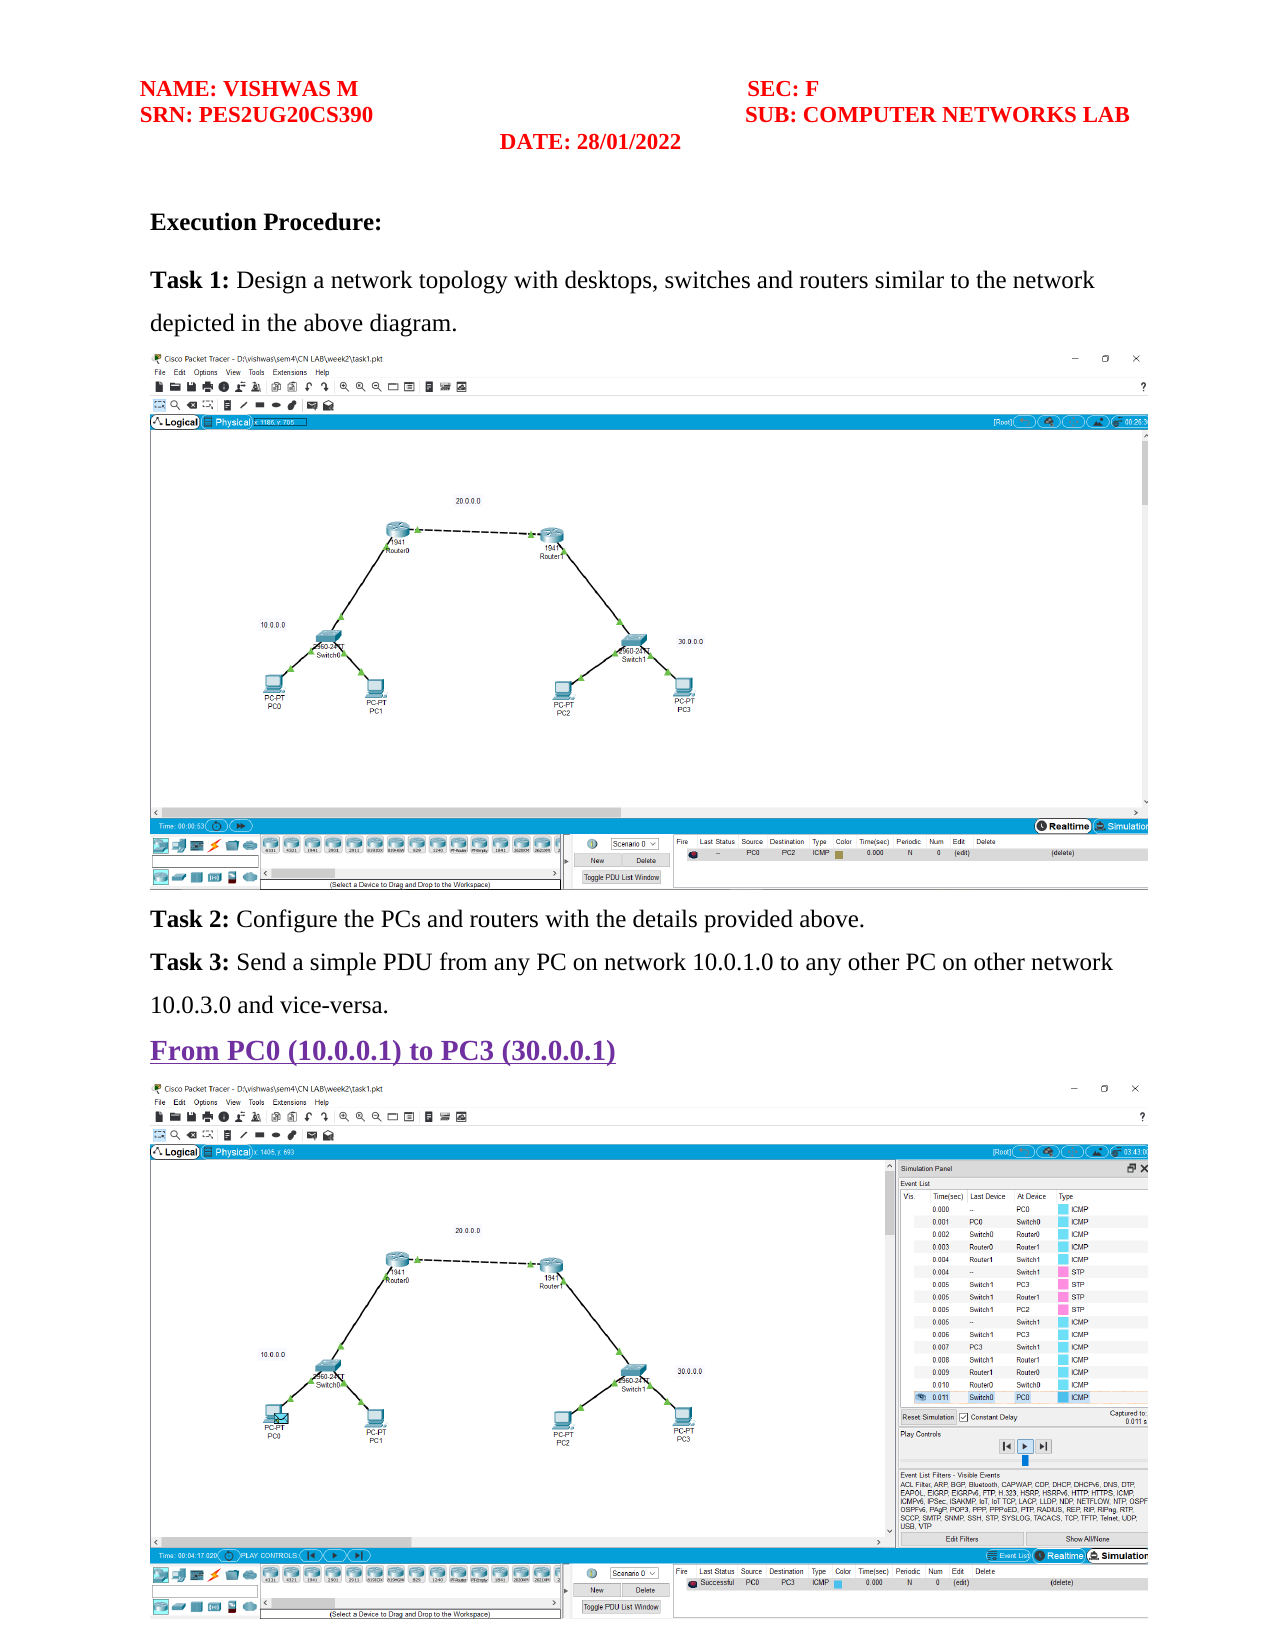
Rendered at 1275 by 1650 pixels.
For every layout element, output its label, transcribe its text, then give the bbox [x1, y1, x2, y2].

picture [1044, 1148, 1052, 1155]
picture [1096, 823, 1103, 830]
text Task 3: Send a simple PDU from any PC on network 10.0.1.0 to any other PC on other network [150, 947, 1137, 976]
picture [150, 1081, 1148, 1619]
text Task 2: Configure the PCs and routers with the details provided above. [150, 904, 1137, 933]
text Task 1: Design a network topology with desktops, switches and routers similar to the network depicted in the above diagram. [150, 265, 1137, 337]
text Execution Procedure: [150, 207, 1137, 236]
text 10.0.3.0 and vice-versa. [150, 990, 1137, 1019]
picture [150, 351, 1148, 890]
picture [1035, 1551, 1044, 1560]
picture [1046, 418, 1052, 425]
text From PC0 (10.0.0.1) to PC3 (30.0.0.1) [150, 1033, 1137, 1067]
